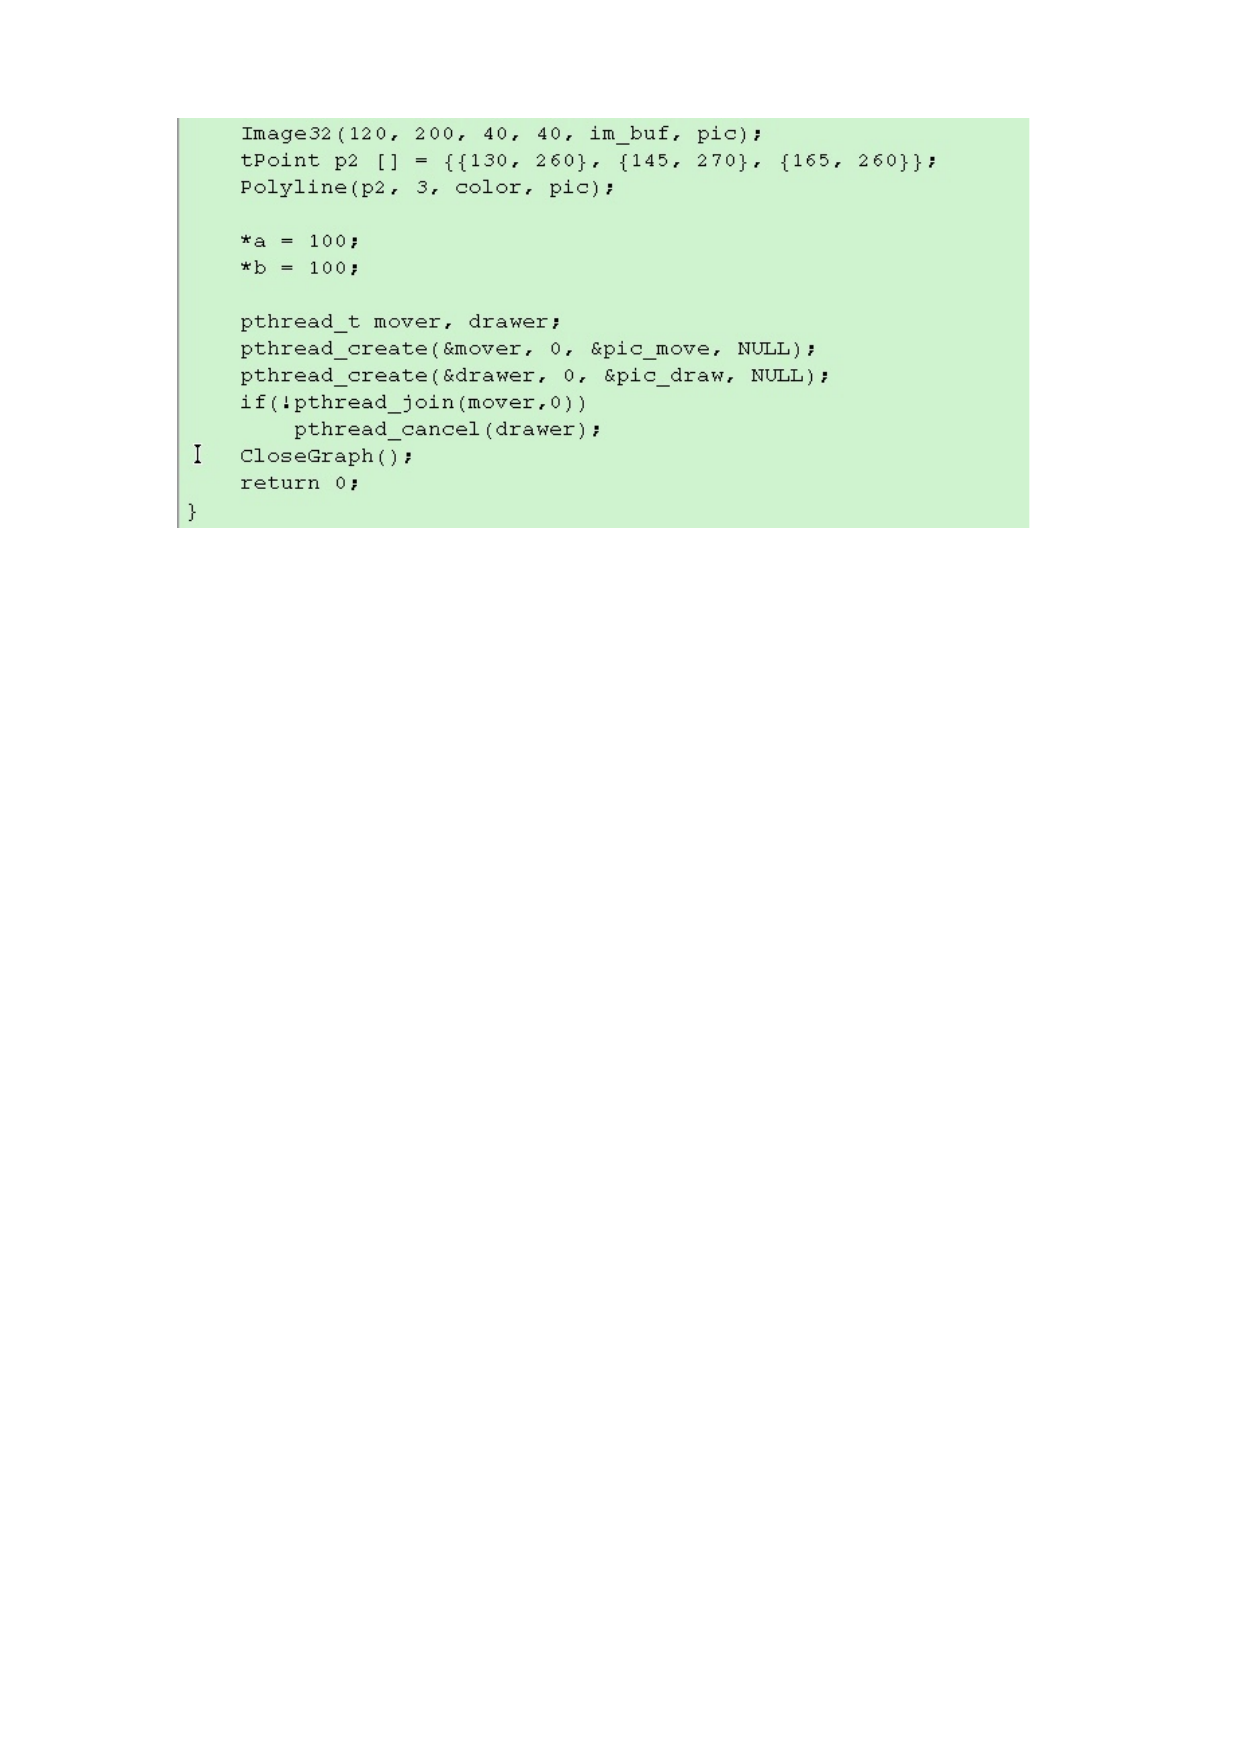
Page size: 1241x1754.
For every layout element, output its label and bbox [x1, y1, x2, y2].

picture [177, 118, 1030, 528]
